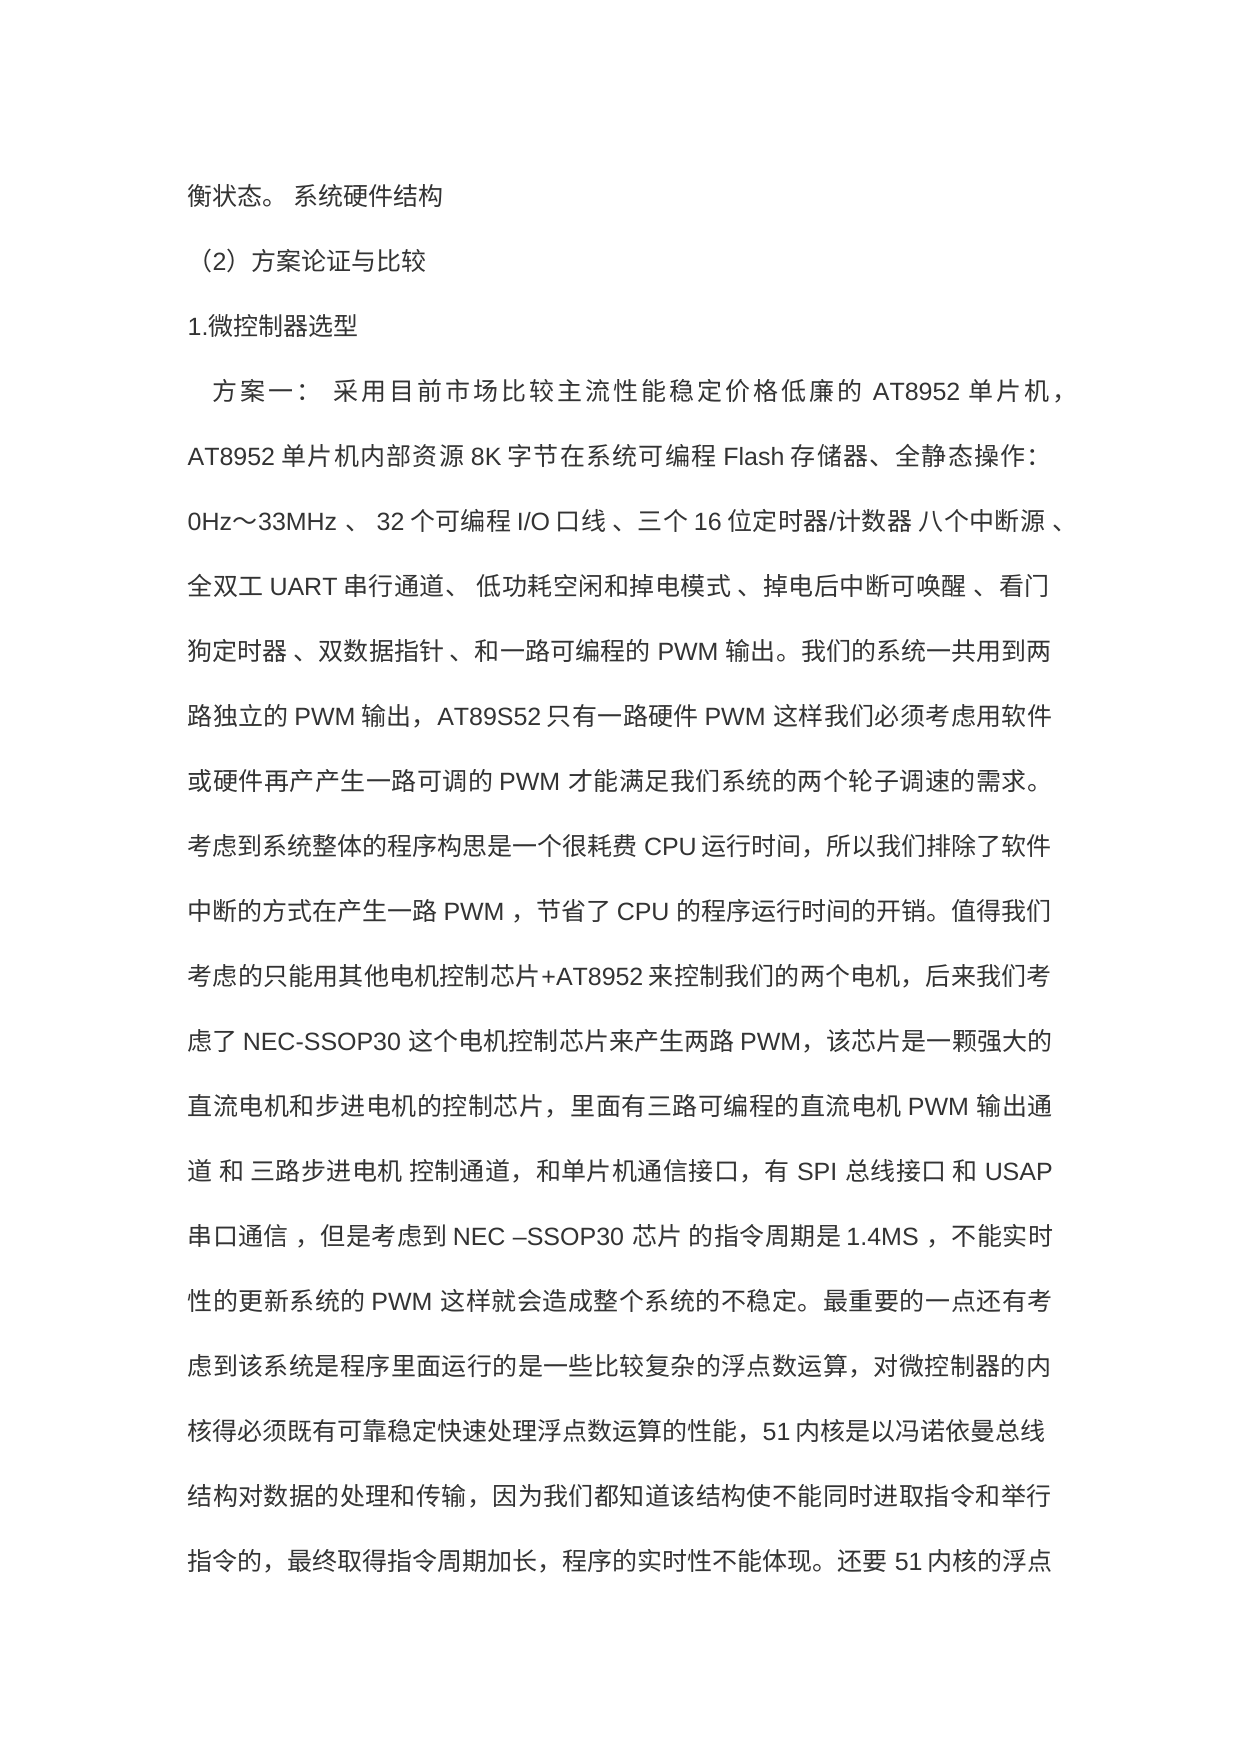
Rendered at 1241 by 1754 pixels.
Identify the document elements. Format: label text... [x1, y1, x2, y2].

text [187, 162, 1053, 227]
text 1.微控制器选型 [187, 292, 1053, 357]
text 方案一： 采用目前市场比较主流性能稳定价格低廉的AT8952单片机，AT8952单片机内部资源8K字节在系统可编程Flash存储器、全静态操作：0Hz～33MHz 、 32个可编程I/O口线 、三个16位定时器/计数器 八个中断源 、全双工UART串行通道、 低功耗空闲和掉电模式 、掉电后中断可唤醒 、看门狗定时器 、双数据指针 、和一路可编程的PWM 输出。我们的系统一共用到两路独立的PWM输出，AT89S52只有一路硬件PWM 这样我们必须考虑用软件或硬件再产产生一路可调的PWM 才能满足我们系统的两个轮子调速的需求。考虑到系统整体的程序构思是一个很耗费CPU运行时间，所以我们排除了软件中断的方式在产生一路PWM ，节省了CPU 的程序运行时间的开销。值得我们考虑的只能用其他电机控制芯片+AT8952来控制我们的两个电机，后来我们考虑了NEC-SSOP30 这个电机控制芯片来产生两路PWM，该芯片是一颗强大的直流电机和步进电机的控制芯片，里面有三路可编程的直流电机PWM 输出通道 和 三路步进电机 控制通道，和单片机通信接口，有SPI 总线接口 和 USAP 串口通信 ，但是考虑到NEC –SSOP30 芯片 的指令周期是1.4MS ，不能实时性的更新系统的PWM 这样就会造成整个系统的不稳定。最重要的一点还有考虑到该系统是程序里面运行的是一些比较复杂的浮点数运算，对微控制器的内核得必须既有可靠稳定快速处理浮点数运算的性能，51内核是以冯诺依曼总线 [187, 357, 1053, 1462]
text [187, 1462, 1053, 1592]
text （2）方案论证与比较 [187, 227, 1053, 292]
